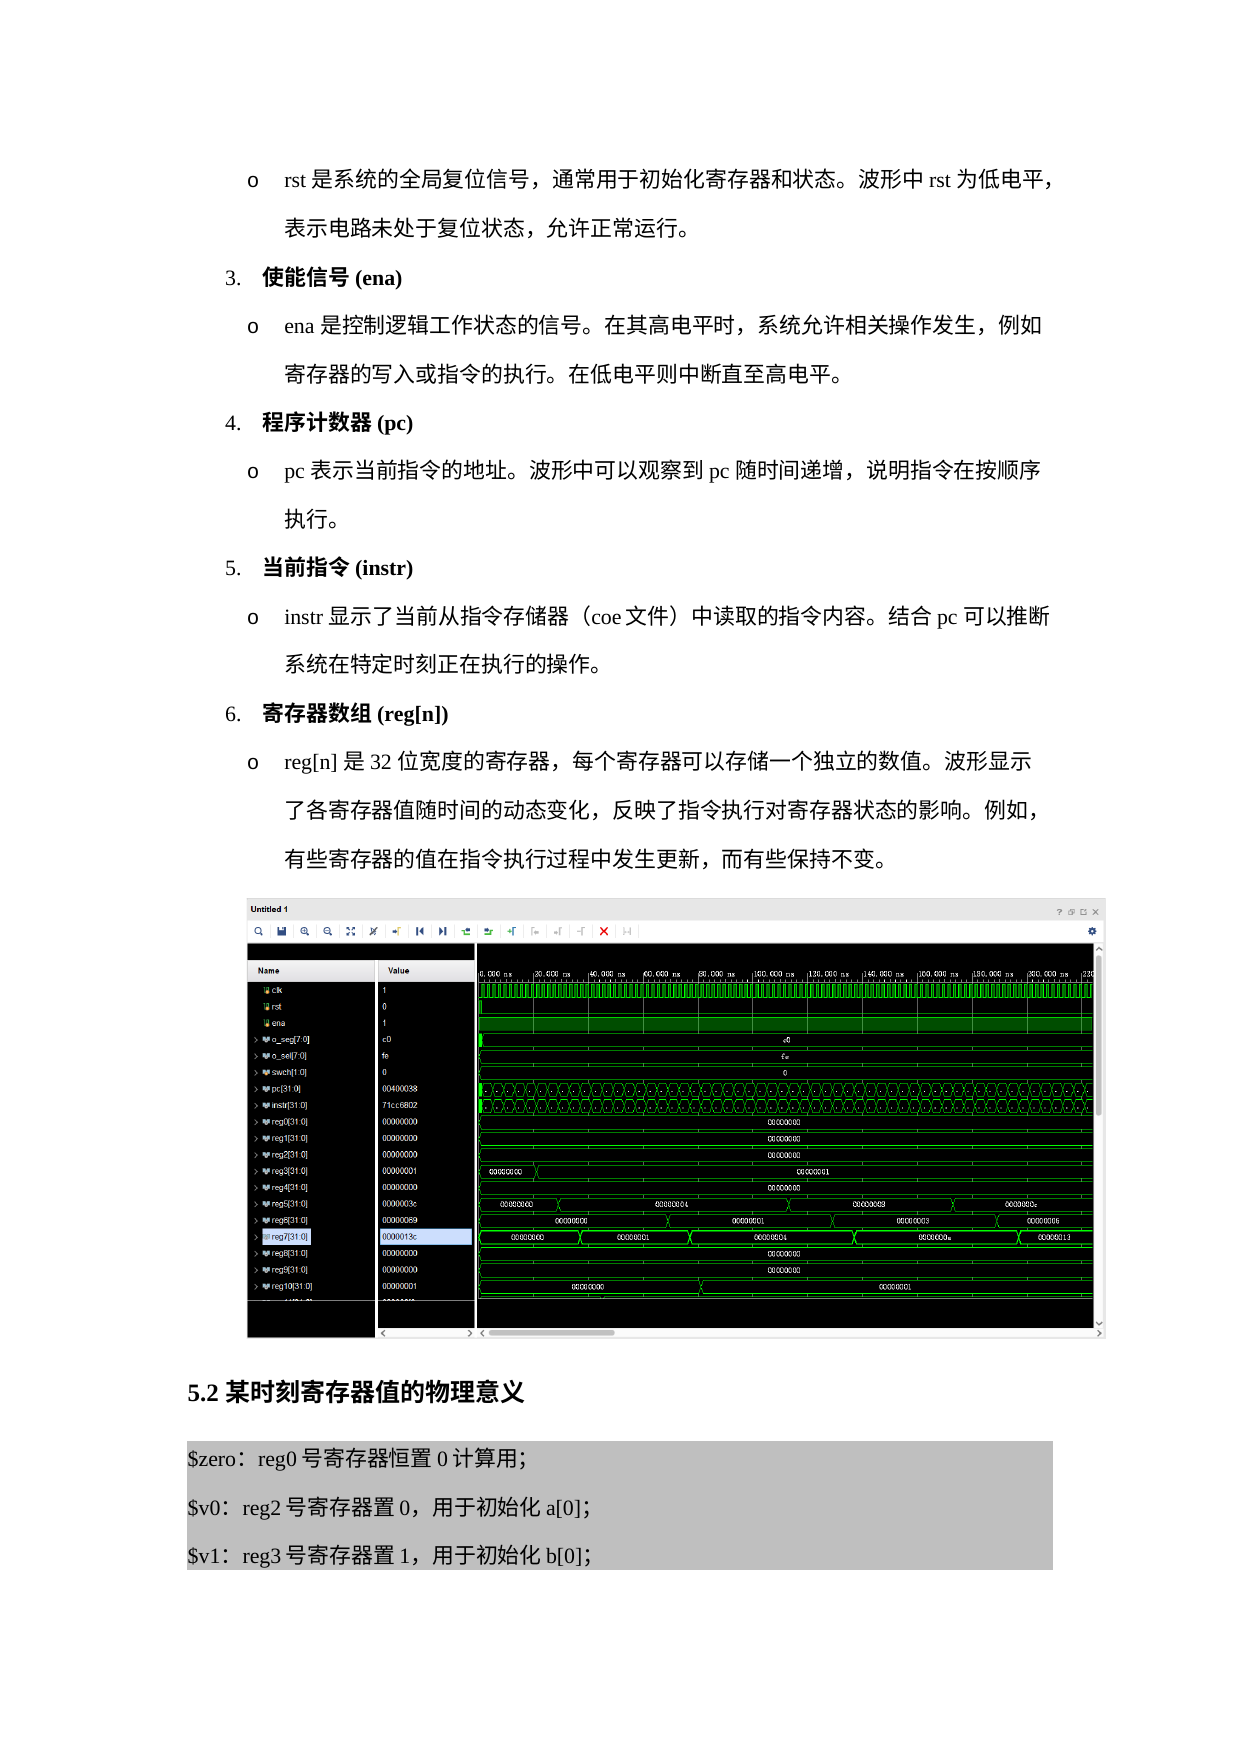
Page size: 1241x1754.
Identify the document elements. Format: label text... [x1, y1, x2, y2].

list 寄存器数组 (reg[n]) [225, 695, 1053, 728]
list 当前指令 (instr) [225, 550, 1053, 582]
list ena 是控制逻辑工作状态的信号。在其高电平时，系统允许相关操作发生，例如寄存器的写入或指令的执行。在低电平则中断直至高电平。 [247, 307, 1053, 389]
list pc 表示当前指令的地址。波形中可以观察到 pc 随时间递增，说明指令在按顺序执行。 [247, 453, 1053, 534]
picture [246, 895, 1112, 1339]
list reg[n] 是 32 位宽度的寄存器，每个寄存器可以存储一个独立的数值。波形显示了各寄存器值随时间的动态变化，反映了指令执行对寄存器状态的影响。例如，有些寄存器的值在指令执行过程中发生更新，而有些保持不变。 [247, 744, 1053, 874]
subtitle 5.2 某时刻寄存器值的物理意义 [187, 1358, 1053, 1423]
text $zero：reg0号寄存器恒置0计算用； [187, 1441, 1053, 1473]
text $v1：reg3号寄存器置1，用于初始化b[0]； [187, 1538, 1053, 1570]
text $v0：reg2号寄存器置0，用于初始化a[0]； [187, 1489, 1053, 1522]
list rst 是系统的全局复位信号，通常用于初始化寄存器和状态。波形中 rst 为低电平，表示电路未处于复位状态，允许正常运行。 [247, 162, 1053, 243]
list 程序计数器 (pc) [225, 404, 1053, 437]
list instr 显示了当前从指令存储器（coe文件）中读取的指令内容。结合 pc 可以推断系统在特定时刻正在执行的操作。 [247, 598, 1053, 679]
list 使能信号 (ena) [225, 259, 1053, 292]
